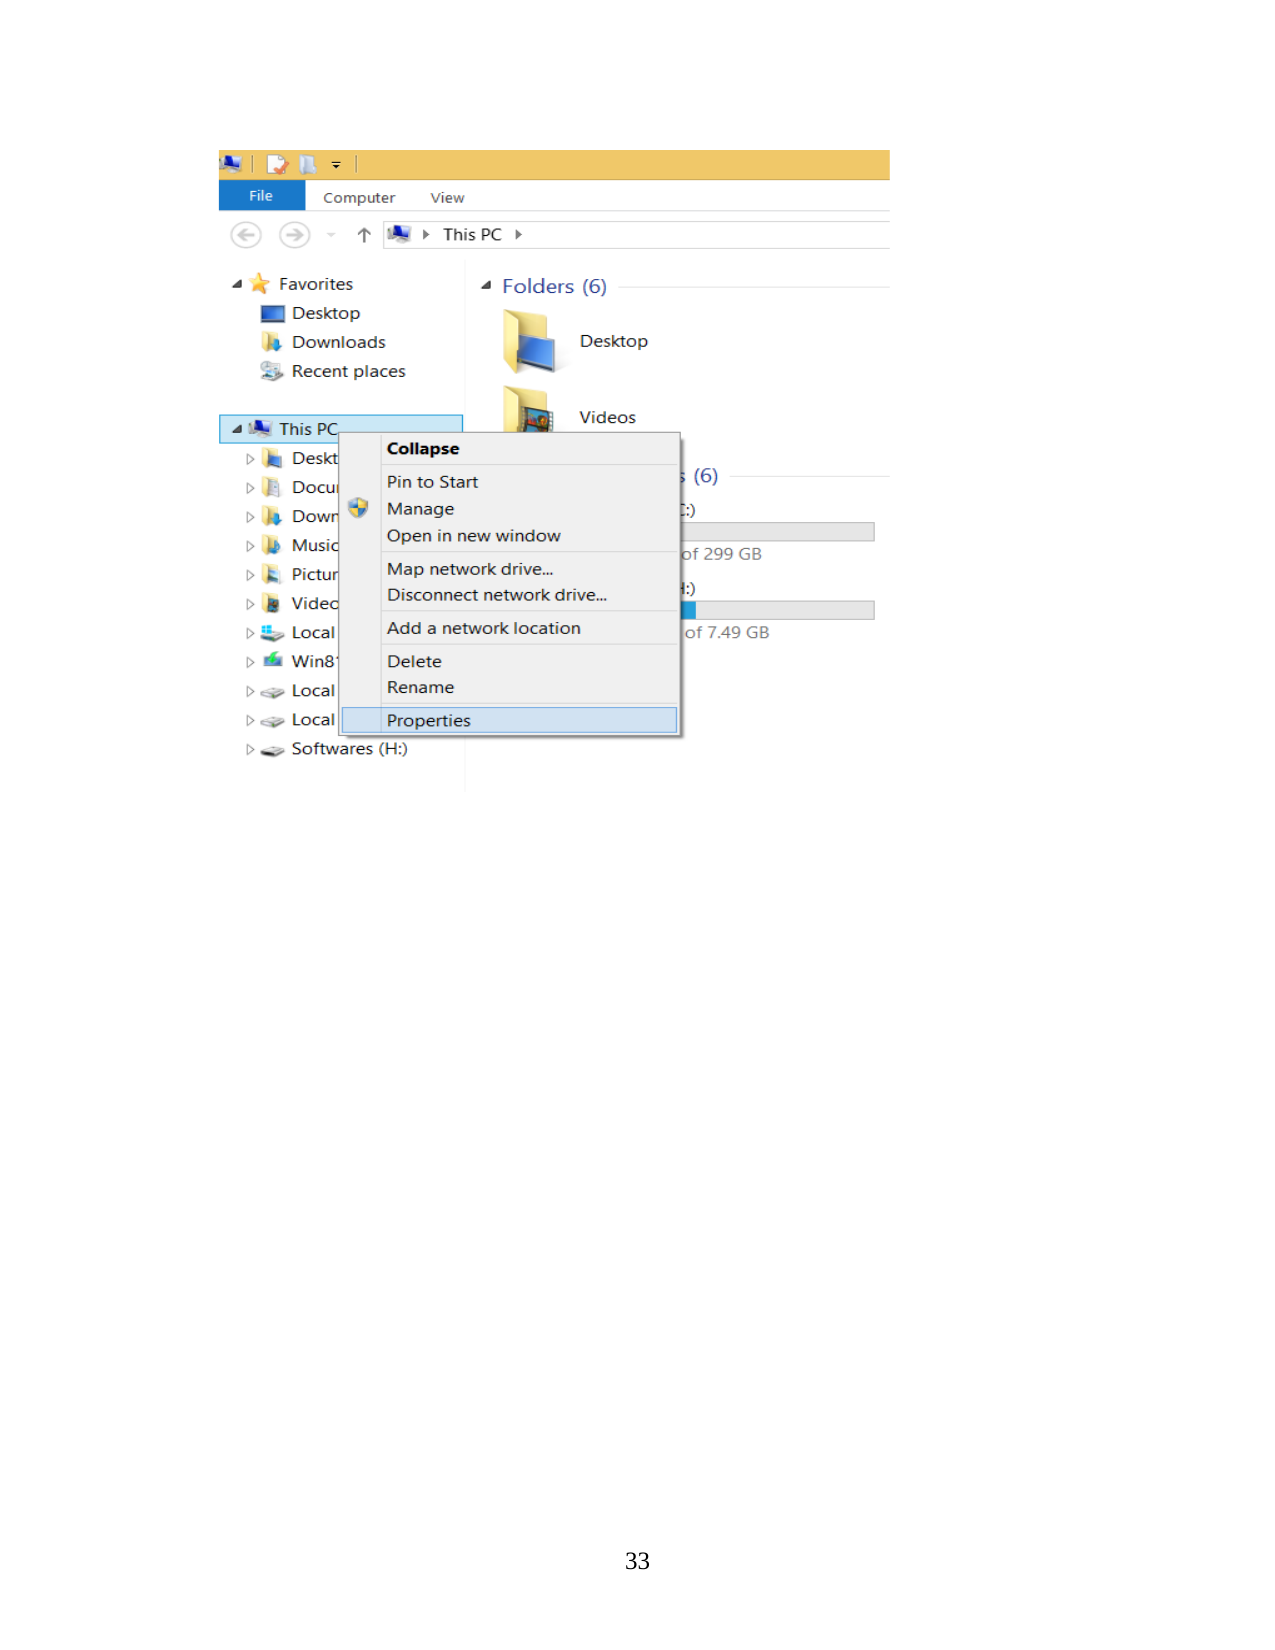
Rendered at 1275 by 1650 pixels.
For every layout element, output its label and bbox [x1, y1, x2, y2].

picture [218, 150, 1159, 792]
